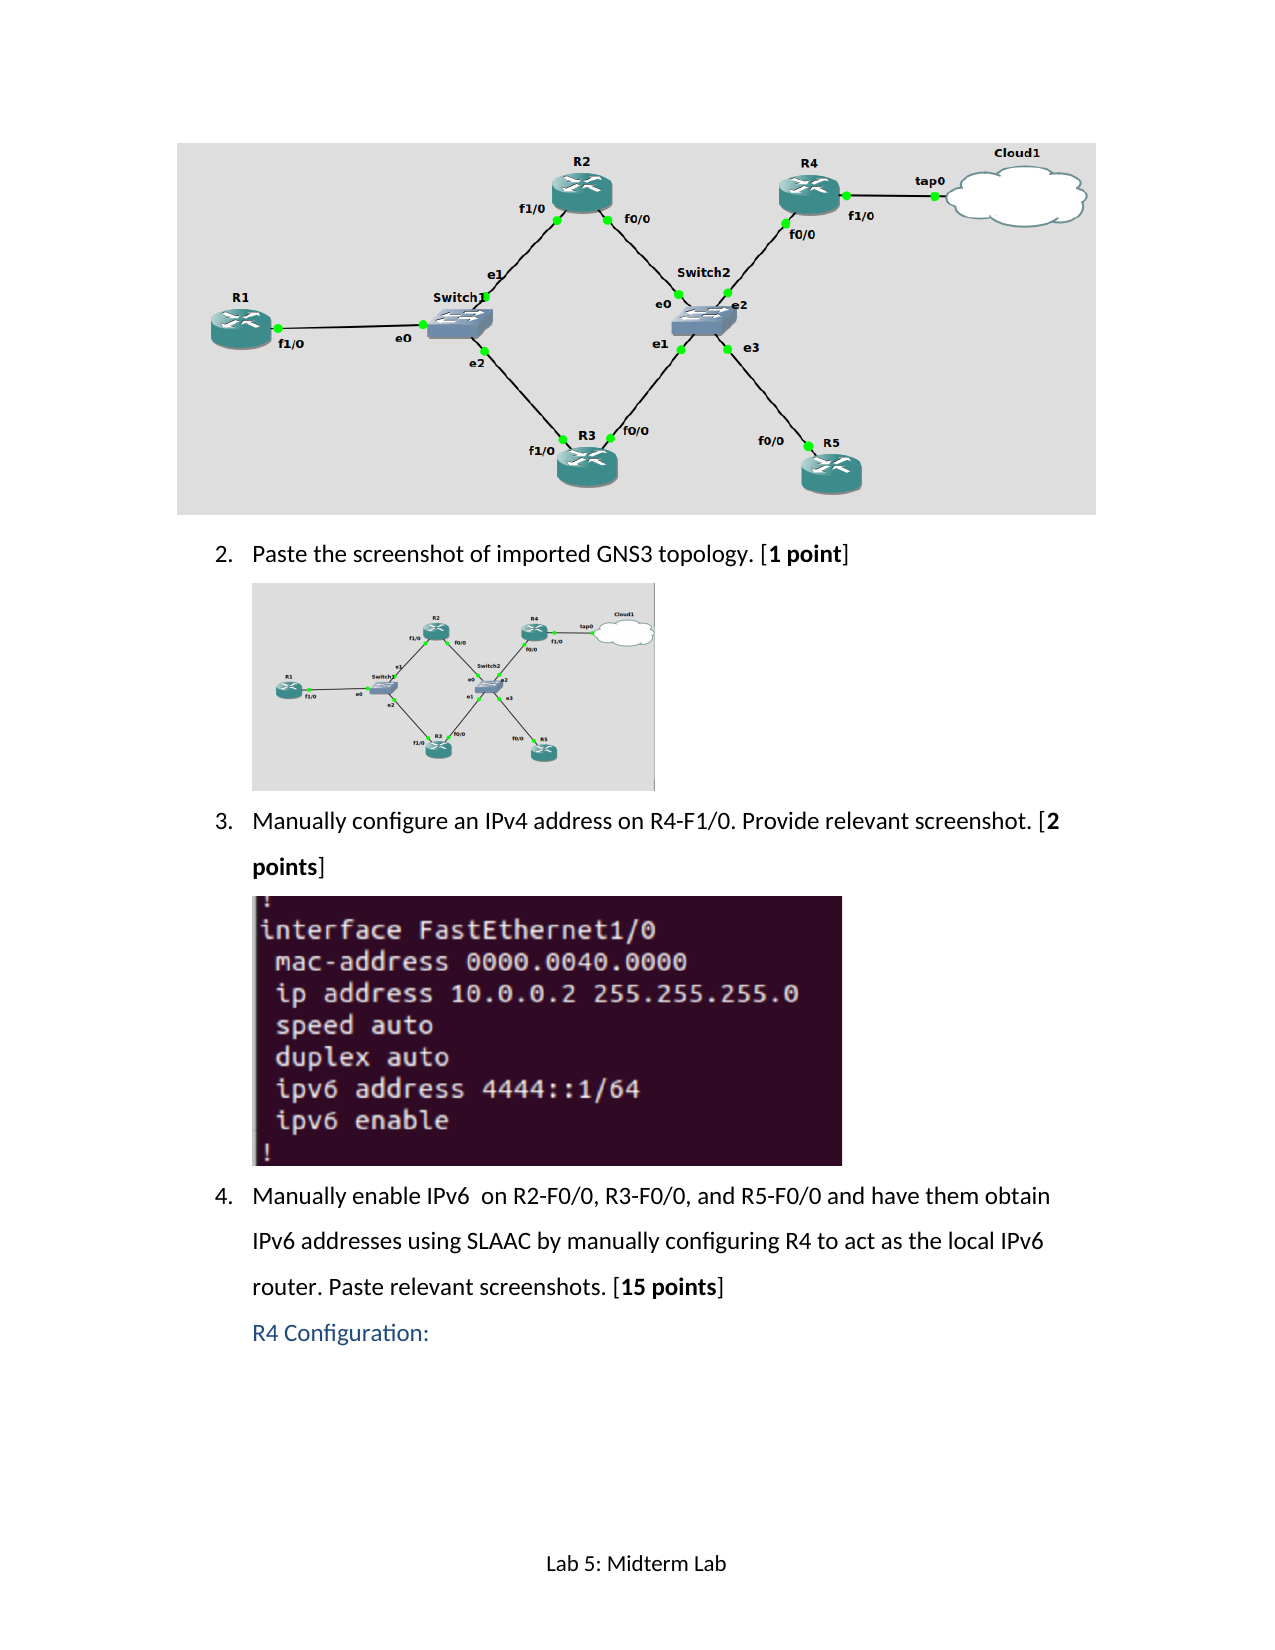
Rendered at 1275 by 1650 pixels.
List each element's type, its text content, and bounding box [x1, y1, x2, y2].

list Paste the screenshot of imported GNS3 topology. [1 point] [214, 538, 1096, 569]
list Manually enable IPv6 on R2-F0/0, R3-F0/0, and R5-F0/0 and have them obtain IPv6 addresses using SLAAC by manually configuring R4 to act as the local IPv6 router. Paste relevant screenshots. [15 points] [214, 1180, 1096, 1302]
list R4 Configuration: [252, 1317, 1096, 1347]
list Manually configure an IPv4 address on R4-F1/0. Provide relevant screenshot. [2 points] [214, 805, 1096, 881]
picture [252, 896, 843, 1166]
picture [177, 143, 1096, 515]
picture [252, 583, 655, 791]
